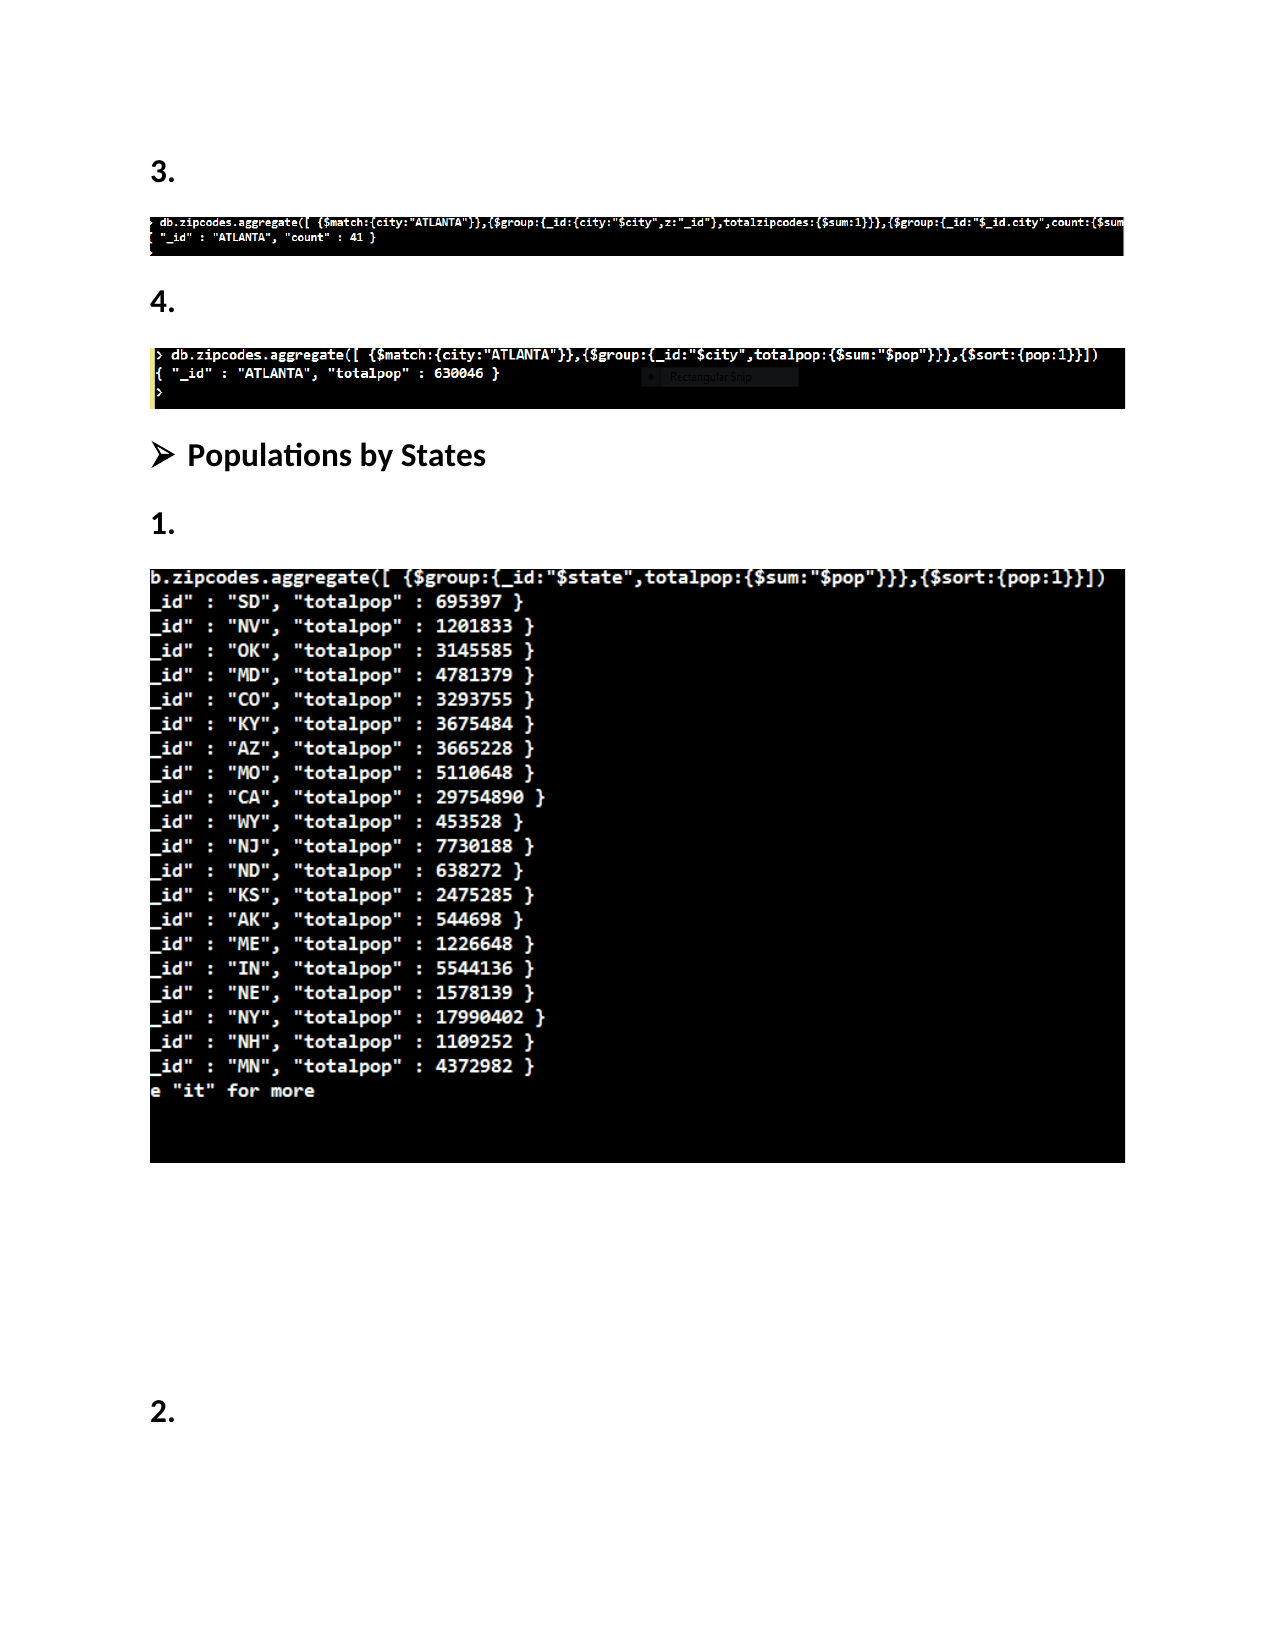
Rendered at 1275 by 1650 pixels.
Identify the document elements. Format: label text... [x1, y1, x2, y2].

text 1. [150, 502, 1125, 542]
list Populations by States [150, 434, 1125, 475]
picture [150, 348, 1125, 409]
text 4. [150, 280, 1125, 321]
text 3. [150, 150, 1125, 191]
picture [150, 217, 1125, 256]
picture [150, 569, 1125, 1163]
text 2. [150, 1390, 1125, 1431]
